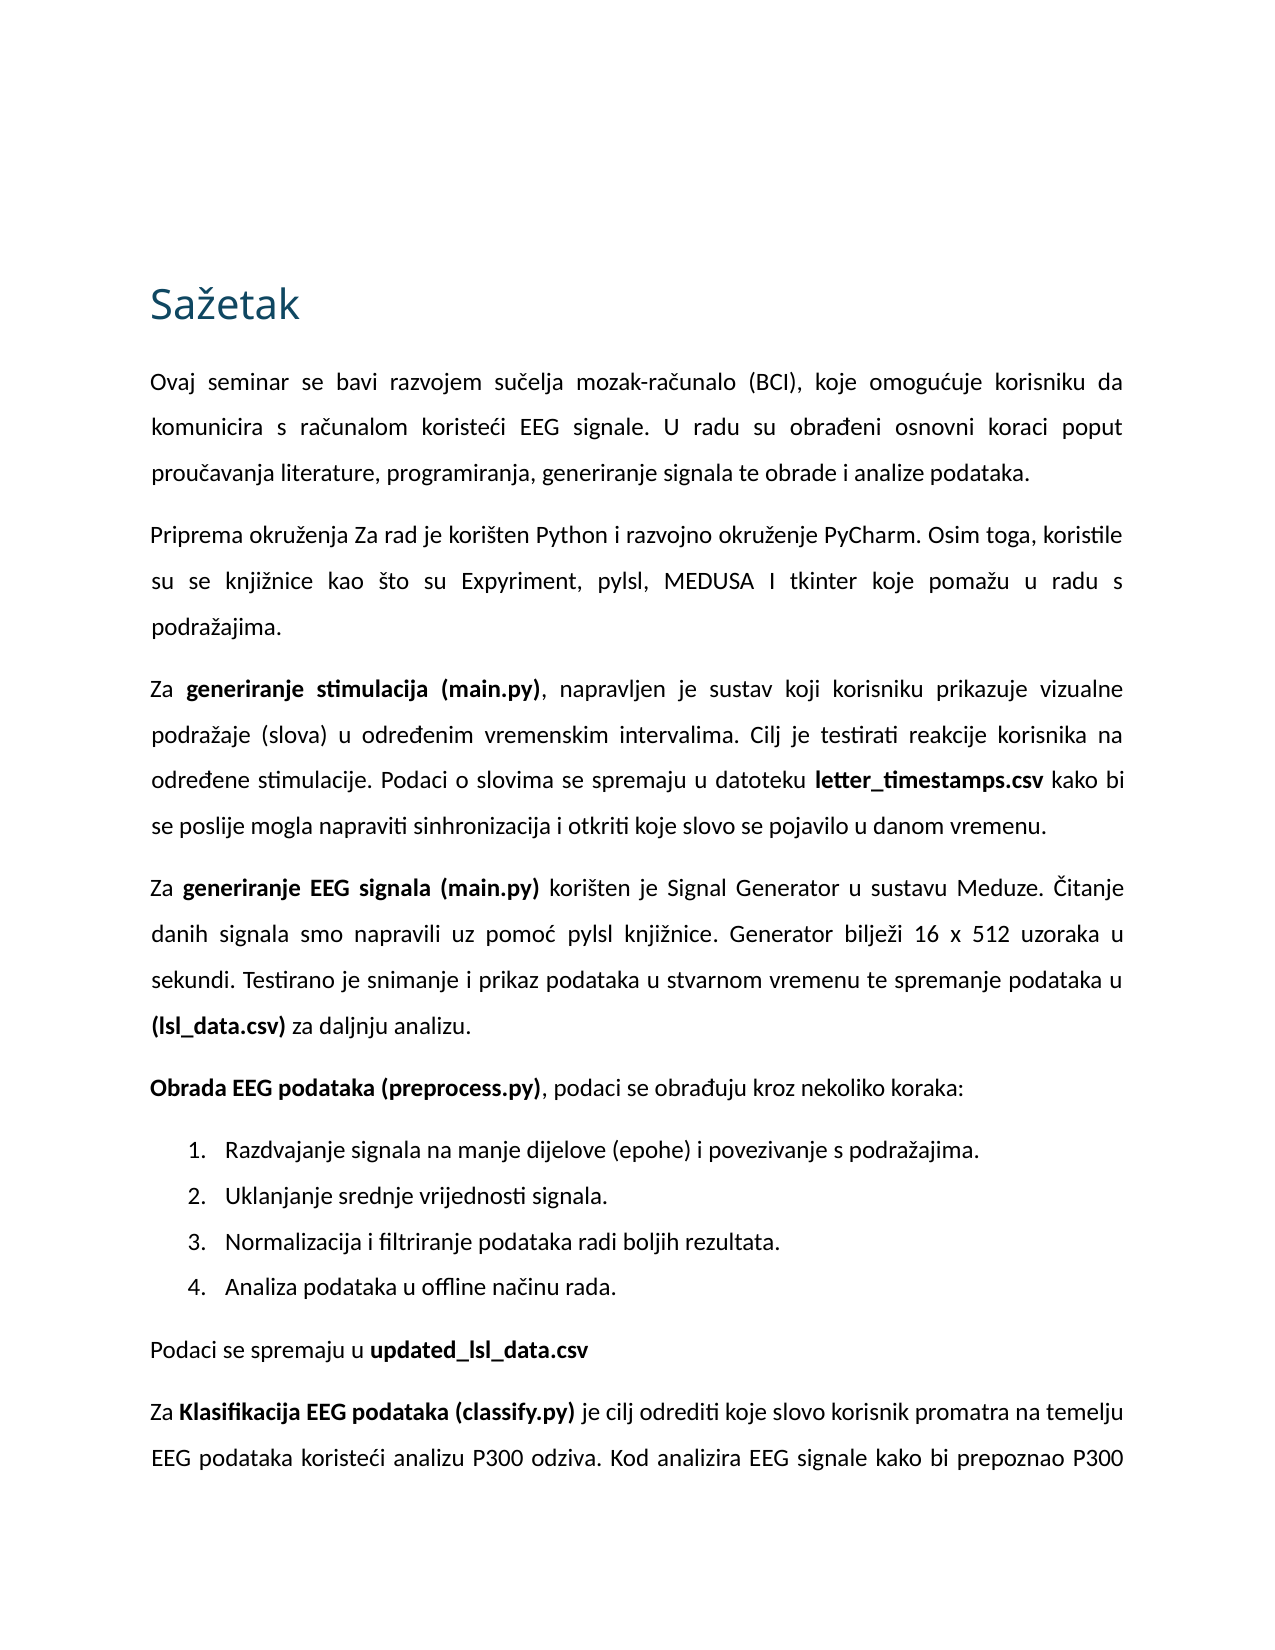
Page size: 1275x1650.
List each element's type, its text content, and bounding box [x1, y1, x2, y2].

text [150, 1396, 1124, 1472]
text Za generiranje stimulacija (main.py), napravljen je sustav koji korisniku prikazuje vizualne podražaje (slova) u određenim vremenskim intervalima. Cilj je testirati reakcije korisnika na određene stimulacije. Podaci o slovima se spremaju u datoteku letter_timestamps.csv kako bi se poslije mogla napraviti sinhronizacija i otkriti koje slovo se pojavilo u danom vremenu. [150, 673, 1124, 841]
text Sažetak [150, 275, 1125, 332]
list Razdvajanje signala na manje dijelove (epohe) i povezivanje s podražajima. [187, 1134, 1124, 1165]
list Uklanjanje srednje vrijednosti signala. [187, 1180, 1124, 1211]
text Ovaj seminar se bavi razvojem sučelja mozak-računalo (BCI), koje omogućuje korisniku da komunicira s računalom koristeći EEG signale. U radu su obrađeni osnovni koraci poput proučavanja literature, programiranja, generiranje signala te obrade i analize podataka. [150, 366, 1124, 488]
text Priprema okruženja Za rad je korišten Python i razvojno okruženje PyCharm. Osim toga, koristile su se knjižnice kao što su Expyriment, pylsl, MEDUSA I tkinter koje pomažu u radu s podražajima. [150, 519, 1124, 641]
text Za generiranje EEG signala (main.py) korišten je Signal Generator u sustavu Meduze. Čitanje danih signala smo napravili uz pomoć pylsl knjižnice. Generator bilježi 16 x 512 uzoraka u sekundi. Testirano je snimanje i prikaz podataka u stvarnom vremenu te spremanje podataka u (lsl_data.csv) za daljnju analizu. [150, 873, 1124, 1040]
text Podaci se spremaju u updated_lsl_data.csv [150, 1334, 1124, 1364]
list Analiza podataka u offline načinu rada. [187, 1272, 1124, 1302]
text Obrada EEG podataka (preprocess.py), podaci se obrađuju kroz nekoliko koraka: [150, 1072, 1124, 1103]
list Normalizacija i filtriranje podataka radi boljih rezultata. [187, 1226, 1124, 1256]
